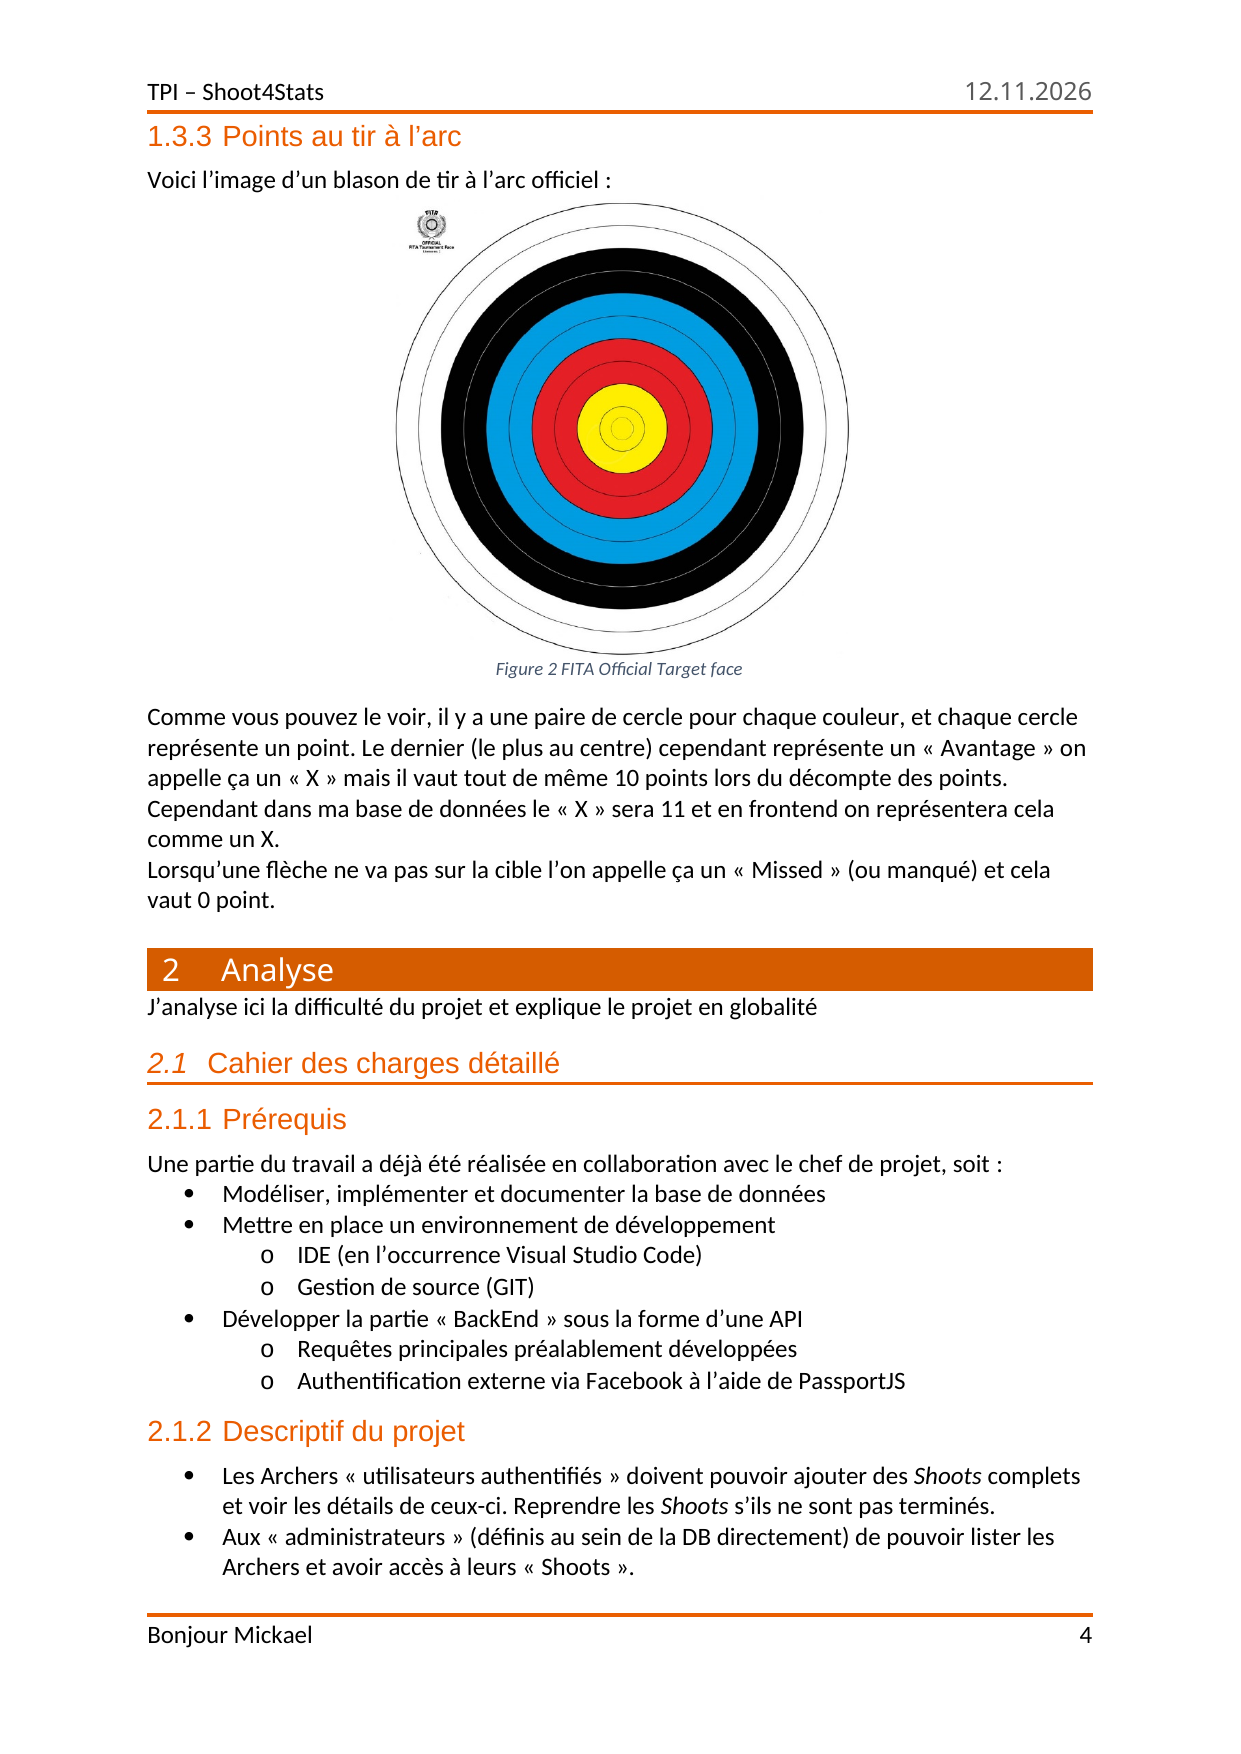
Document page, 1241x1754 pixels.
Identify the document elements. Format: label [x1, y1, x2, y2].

picture [388, 195, 852, 658]
